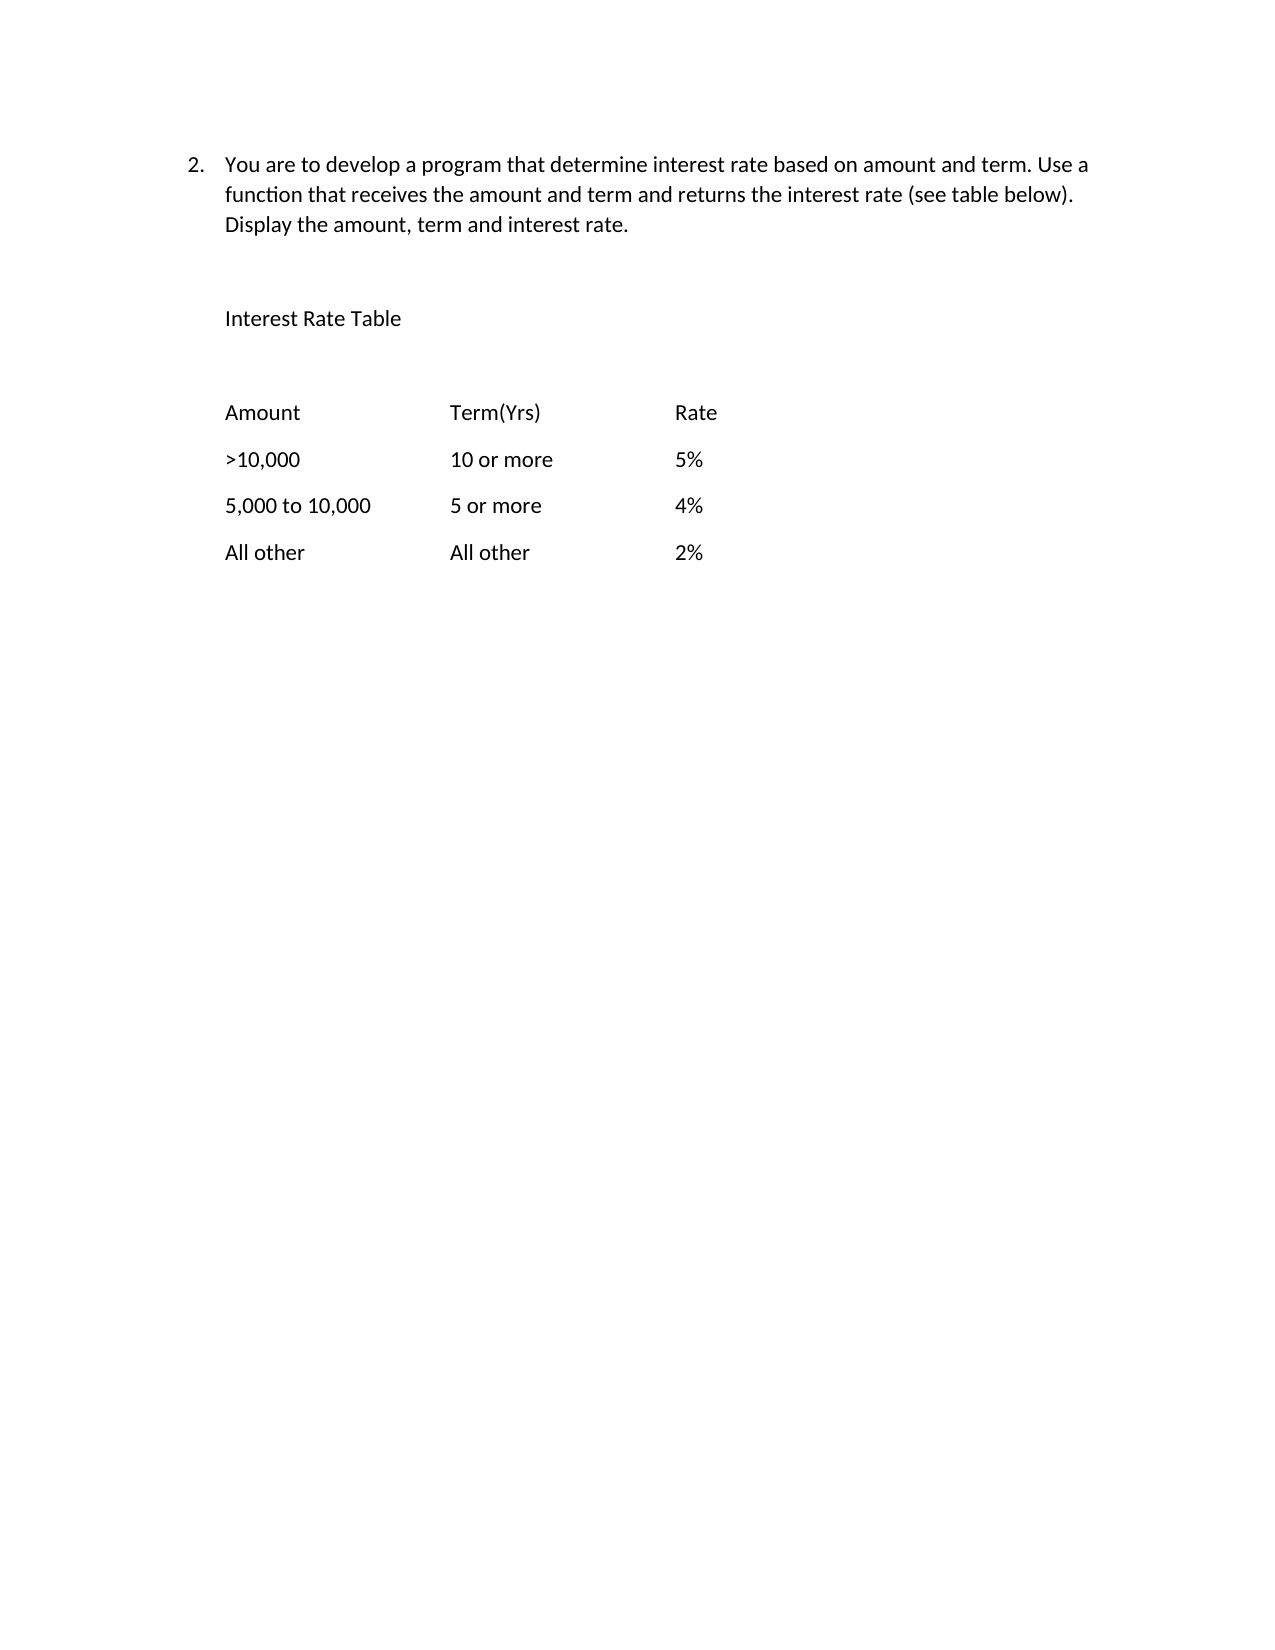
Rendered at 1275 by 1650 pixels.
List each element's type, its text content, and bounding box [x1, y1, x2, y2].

text All other All other 2% [150, 538, 1125, 567]
text 5,000 to 10,000 5 or more 4% [150, 492, 1125, 520]
text Interest Rate Table [225, 304, 1125, 332]
list You are to develop a program that determine interest rate based on amount and term. Use a function that receives the amount and term and returns the interest rate (see table below). Display the amount, term and interest rate. [187, 150, 1125, 238]
text >10,000 10 or more 5% [150, 445, 1125, 473]
text Amount Term(Yrs) Rate [225, 398, 1125, 426]
